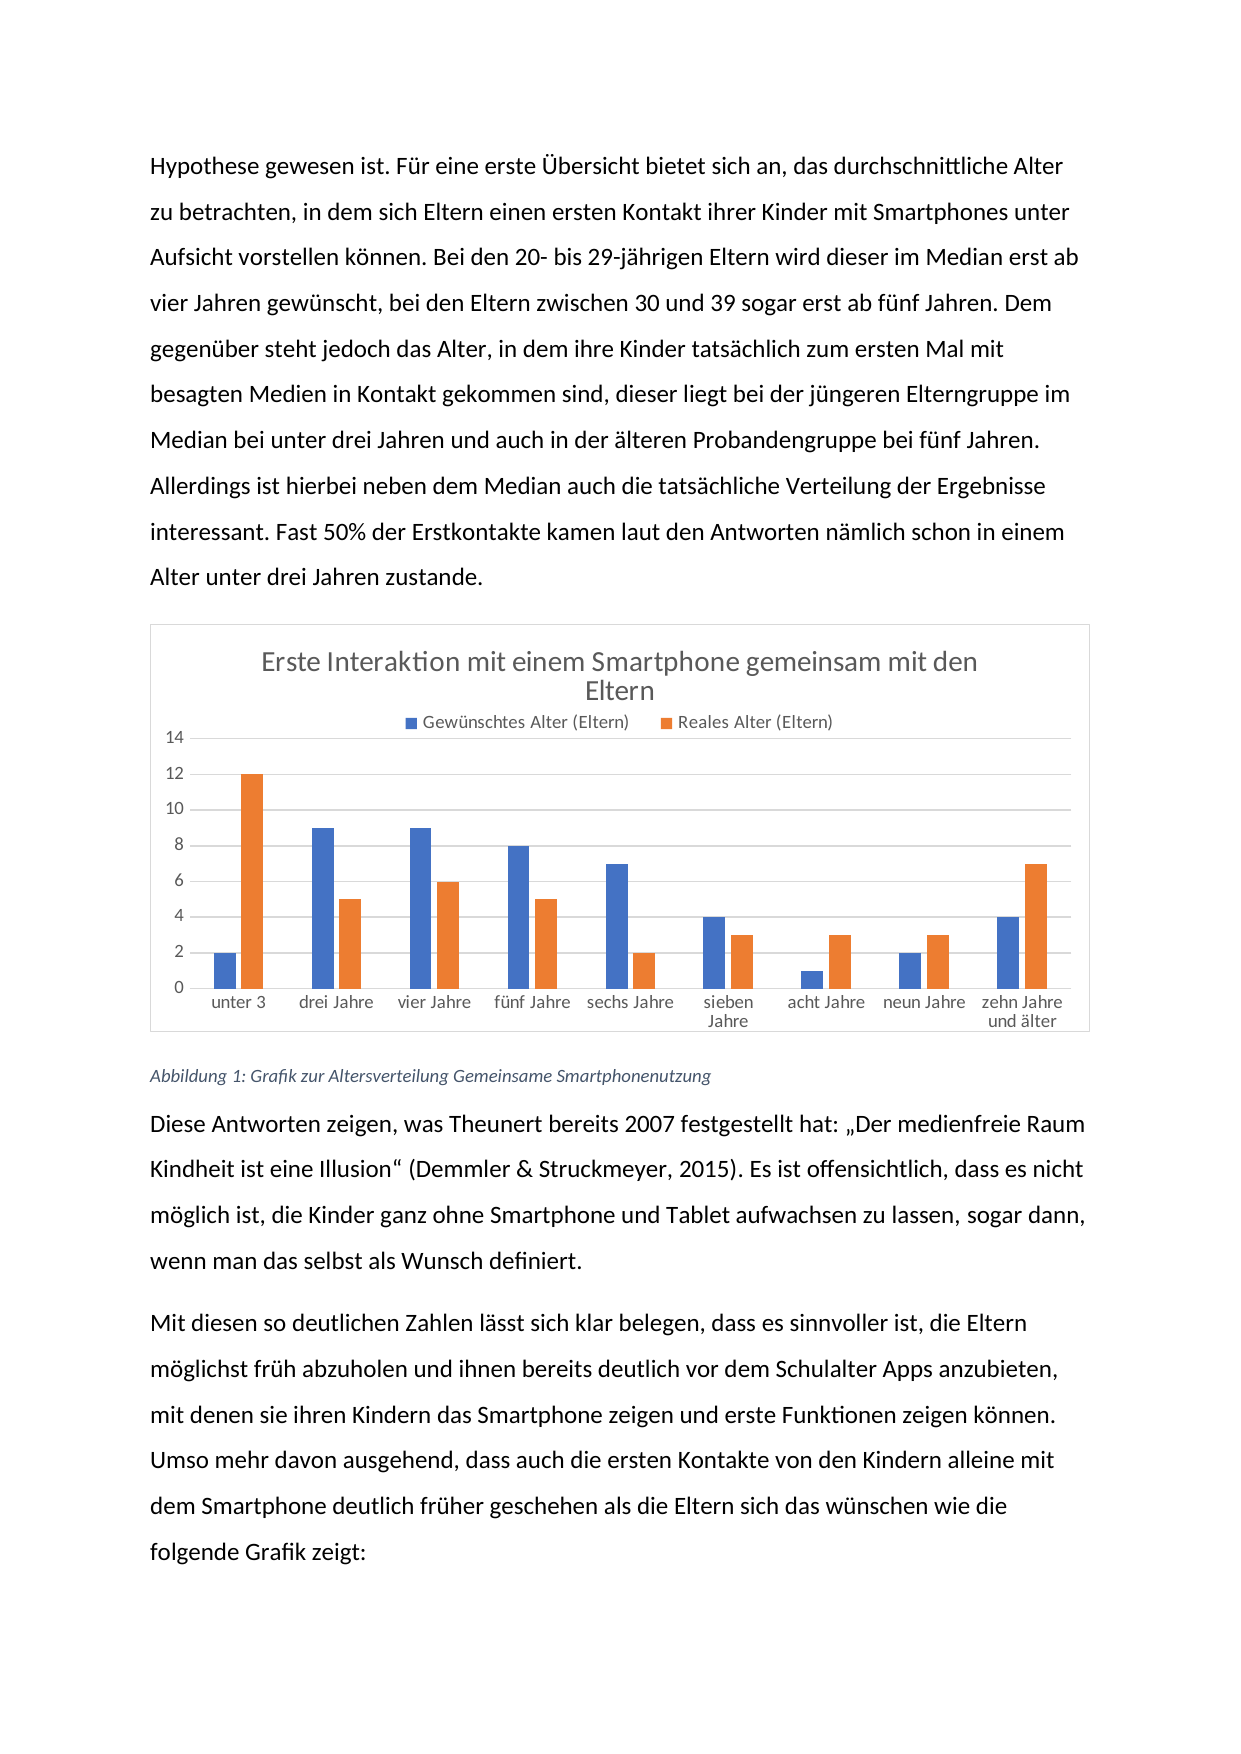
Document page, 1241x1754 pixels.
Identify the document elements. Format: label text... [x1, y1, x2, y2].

text Diese Antworten zeigen, was Theunert bereits 2007 festgestellt hat: „Der medienfreie Raum Kindheit ist eine Illusion“ . Es ist offensichtlich, dass es nicht möglich ist, die Kinder ganz ohne Smartphone und Tablet aufwachsen zu lassen, sogar dann, wenn man das selbst als Wunsch definiert. [150, 1108, 1090, 1276]
text Mit diesen so deutlichen Zahlen lässt sich klar belegen, dass es sinnvoller ist, die Eltern möglichst früh abzuholen und ihnen bereits deutlich vor dem Schulalter Apps anzubieten, mit denen sie ihren Kindern das Smartphone zeigen und erste Funktionen zeigen können. Umso mehr davon ausgehend, dass auch die ersten Kontakte von den Kindern alleine mit dem Smartphone deutlich früher geschehen als die Eltern sich das wünschen wie die folgende Grafik zeigt: [150, 1307, 1090, 1567]
text Abbildung 1: Grafik zur Altersverteilung Gemeinsame Smartphonenutzung [150, 1064, 1090, 1087]
